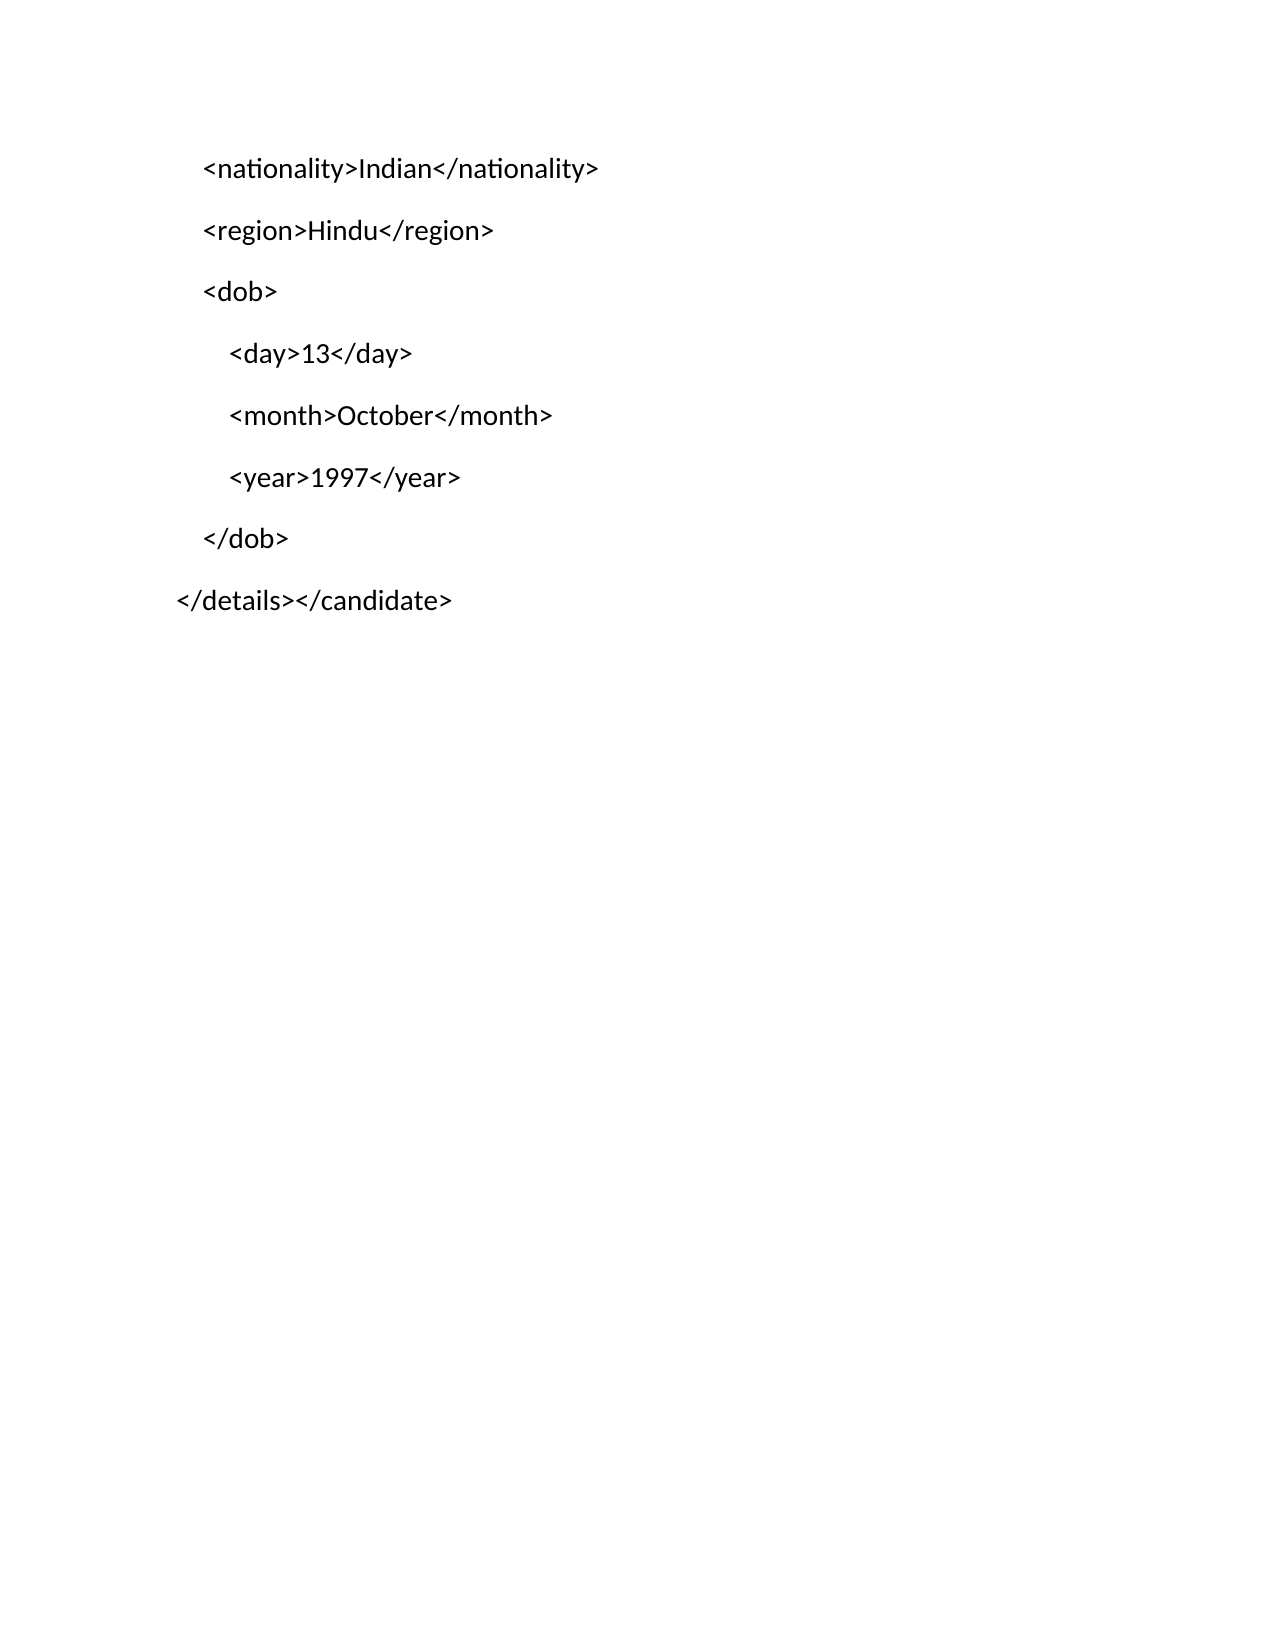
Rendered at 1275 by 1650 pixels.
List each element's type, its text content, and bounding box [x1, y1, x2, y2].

text <region>Hindu</region> [150, 212, 1125, 247]
text <year>1997</year> [150, 459, 1125, 494]
text </details></candidate> [150, 582, 1125, 618]
text </dob> [150, 521, 1125, 556]
text <day>13</day> [150, 335, 1125, 371]
text <month>October</month> [150, 397, 1125, 433]
text <dob> [150, 273, 1125, 309]
text <nationality>Indian</nationality> [150, 150, 1125, 186]
